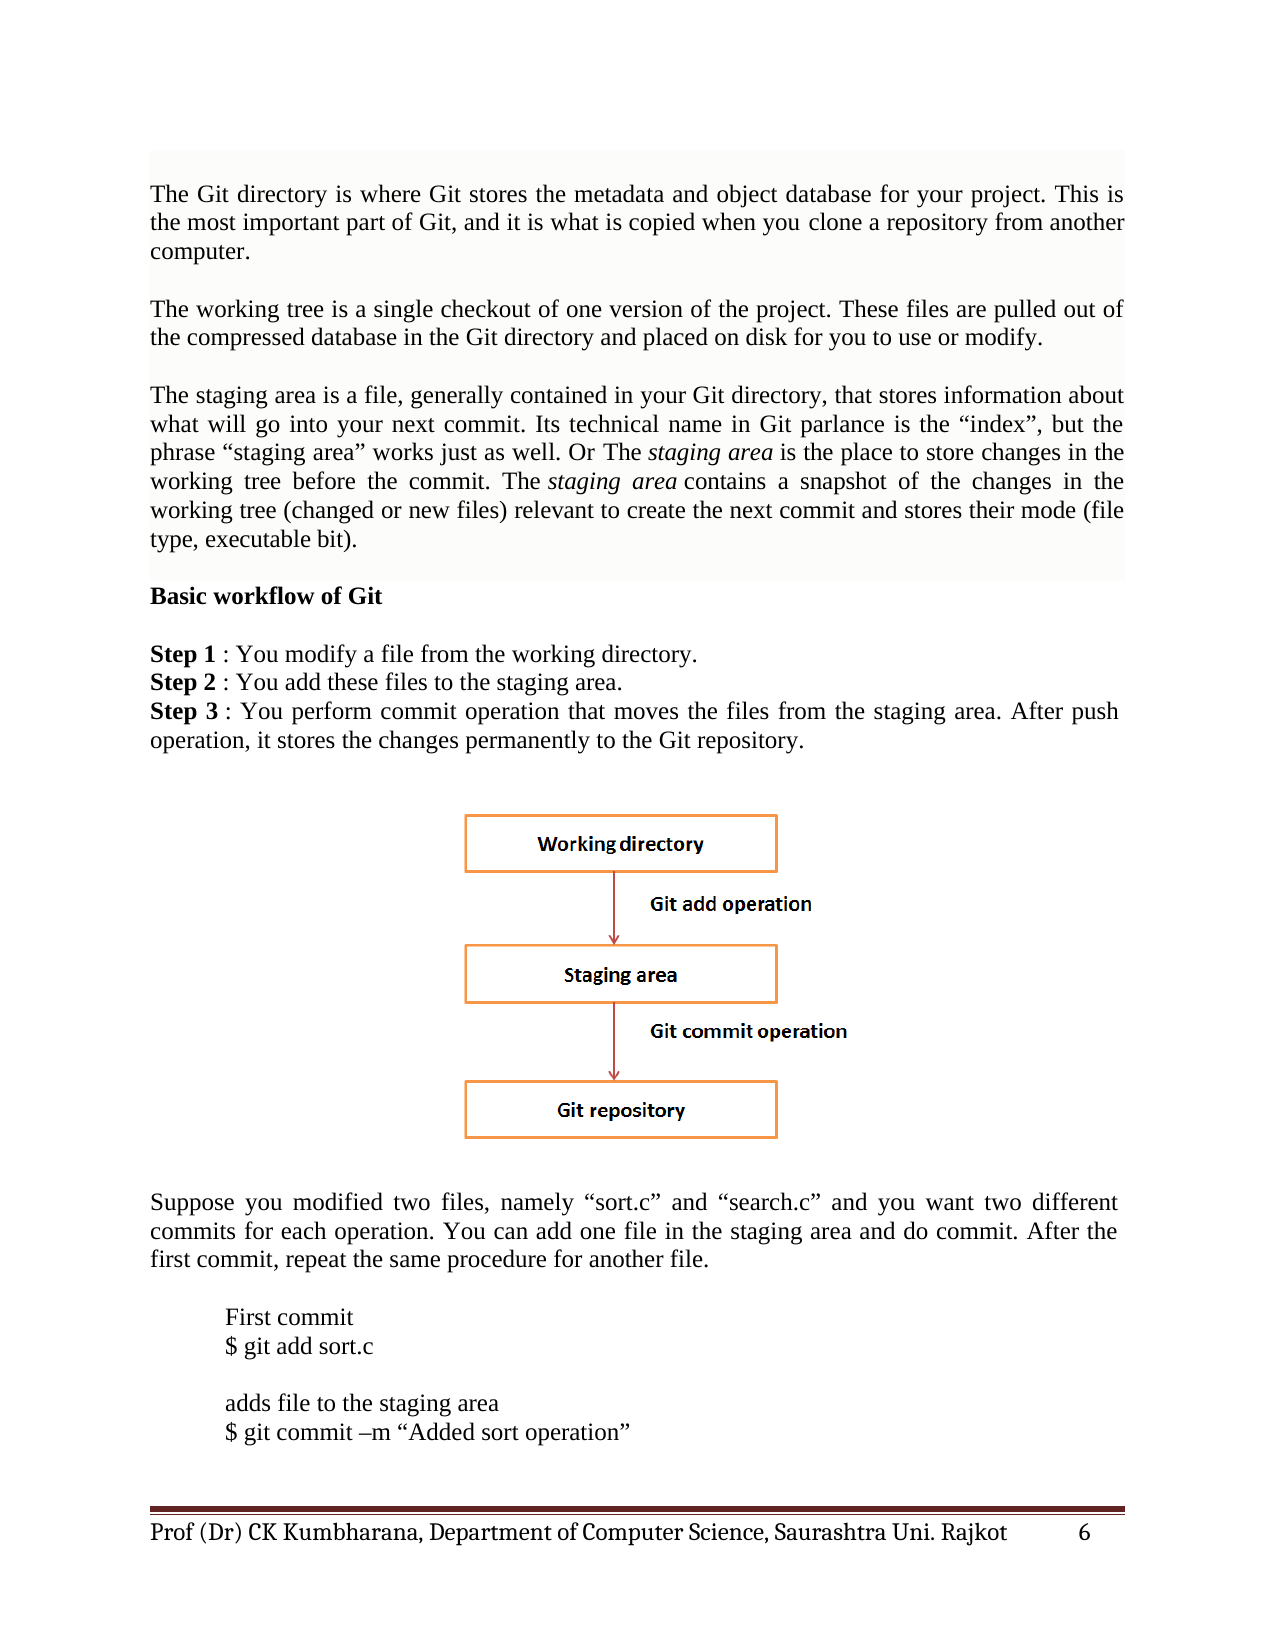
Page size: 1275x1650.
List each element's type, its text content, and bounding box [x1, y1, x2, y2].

picture [417, 782, 858, 1159]
text Suppose you modified two files, namely “sort.c” and “search.c” and you want two different commits for each operation. You can add one file in the staging area and do commit. After the first commit, repeat the same procedure for another file. [150, 1187, 1120, 1273]
text adds file to the staging area [225, 1388, 1125, 1417]
text $ git add sort.c [225, 1331, 1125, 1359]
text Basic workflow of Git [150, 581, 1120, 610]
text The working tree is a single checkout of one version of the project. These files are pulled out of the compressed database in the Git directory and placed on disk for you to use or modify. [150, 294, 1125, 351]
text The Git directory is where Git stores the metadata and object database for your project. This is the most important part of Git, and it is what is copied when you clone a repository from another computer. [150, 179, 1125, 265]
text Step 2 : You add these files to the staging area. [150, 667, 1120, 696]
text The staging area is a file, generally contained in your Git directory, that stores information about what will go into your next commit. Its technical name in Git parlance is the “index”, but the phrase “staging area” works just as well. Or The staging area is the place to store changes in the working tree before the commit. The staging area contains a snapshot of the changes in the working tree (changed or new files) relevant to create the next commit and stores their mode (file type, executable bit). [150, 380, 1125, 552]
text Step 1 : You modify a file from the working directory. [150, 639, 1120, 667]
text Step 3 : You perform commit operation that moves the files from the staging area. After push operation, it stores the changes permanently to the Git repository. [150, 696, 1120, 754]
text $ git commit –m “Added sort operation” [225, 1417, 1125, 1446]
text First commit [225, 1302, 1125, 1331]
